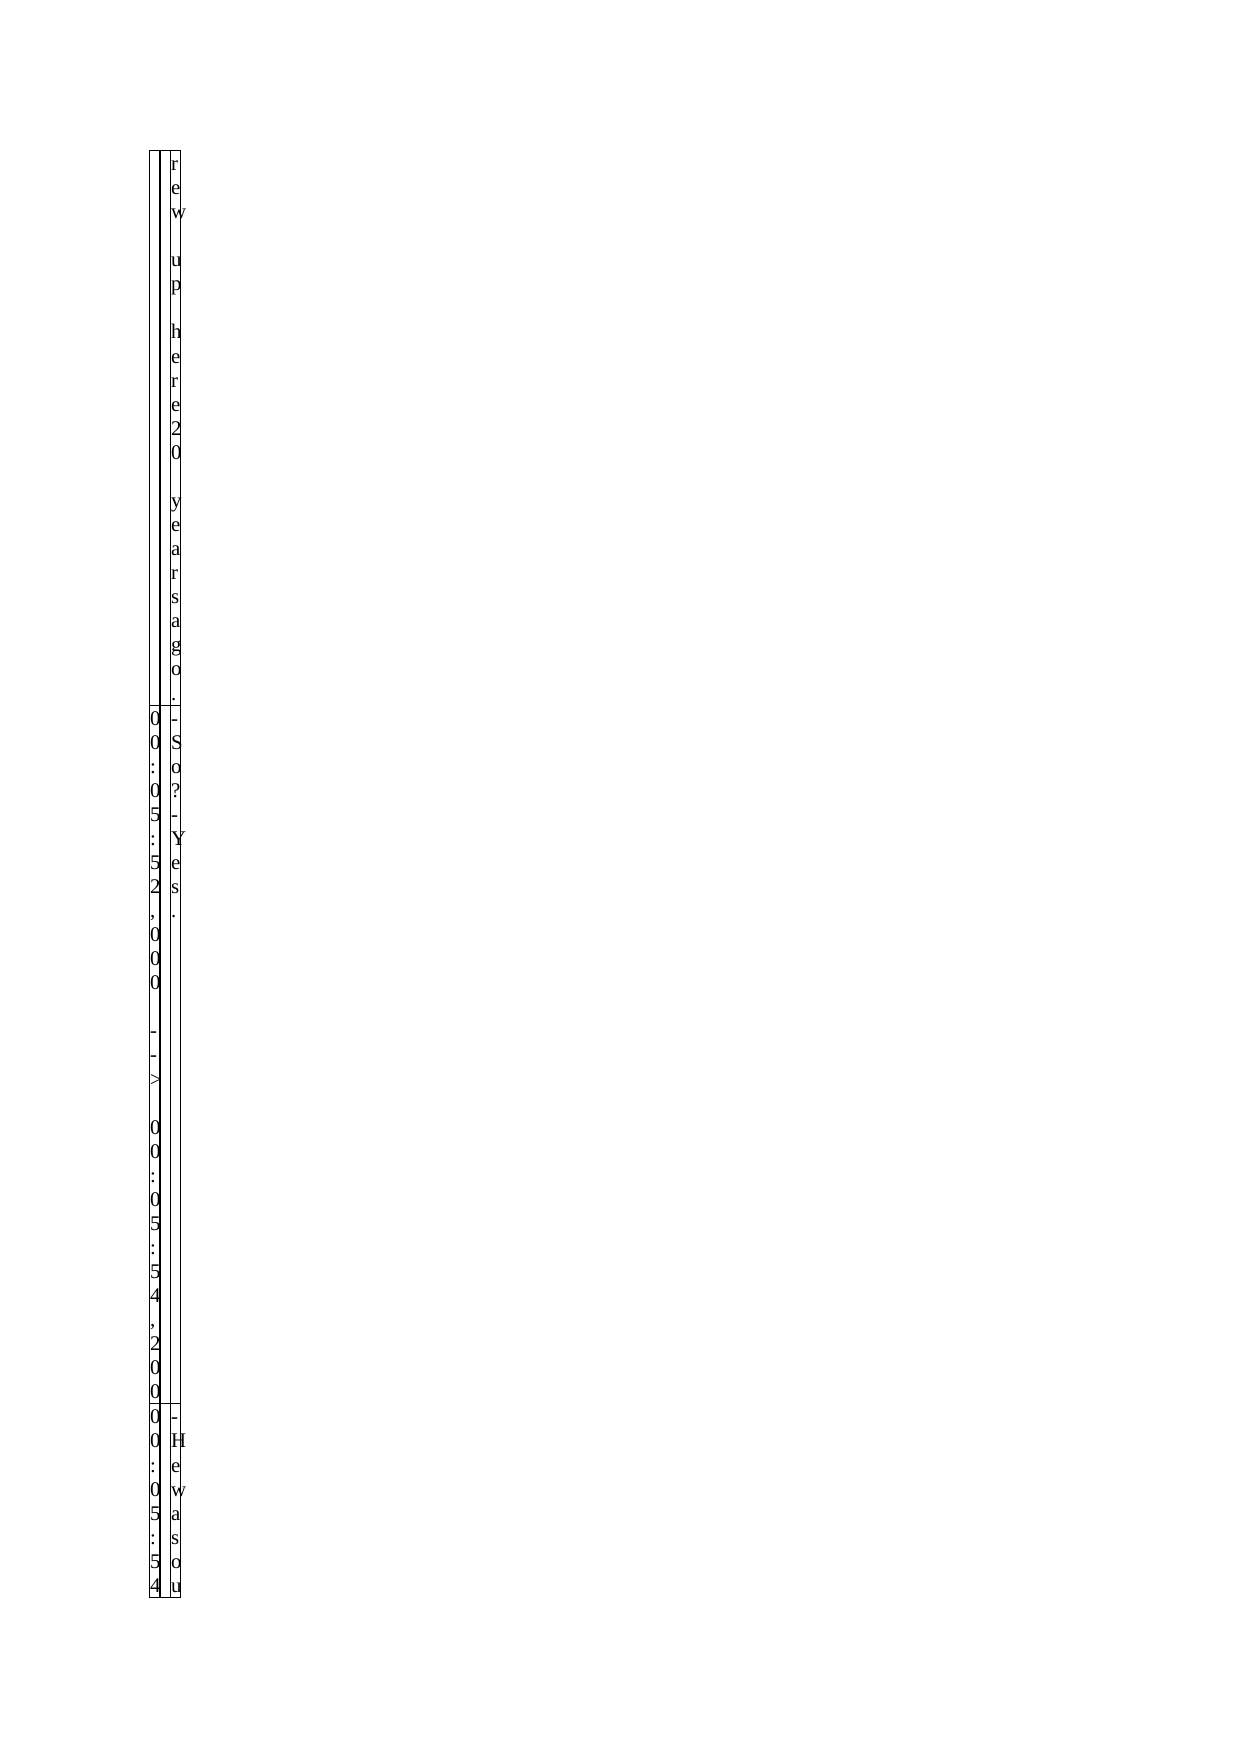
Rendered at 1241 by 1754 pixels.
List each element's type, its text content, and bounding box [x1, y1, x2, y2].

table_cell [161, 151, 170, 704]
table_cell [161, 1404, 170, 1597]
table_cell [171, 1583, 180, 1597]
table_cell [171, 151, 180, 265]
table_cell [161, 706, 170, 1403]
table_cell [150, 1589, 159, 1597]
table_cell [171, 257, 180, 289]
